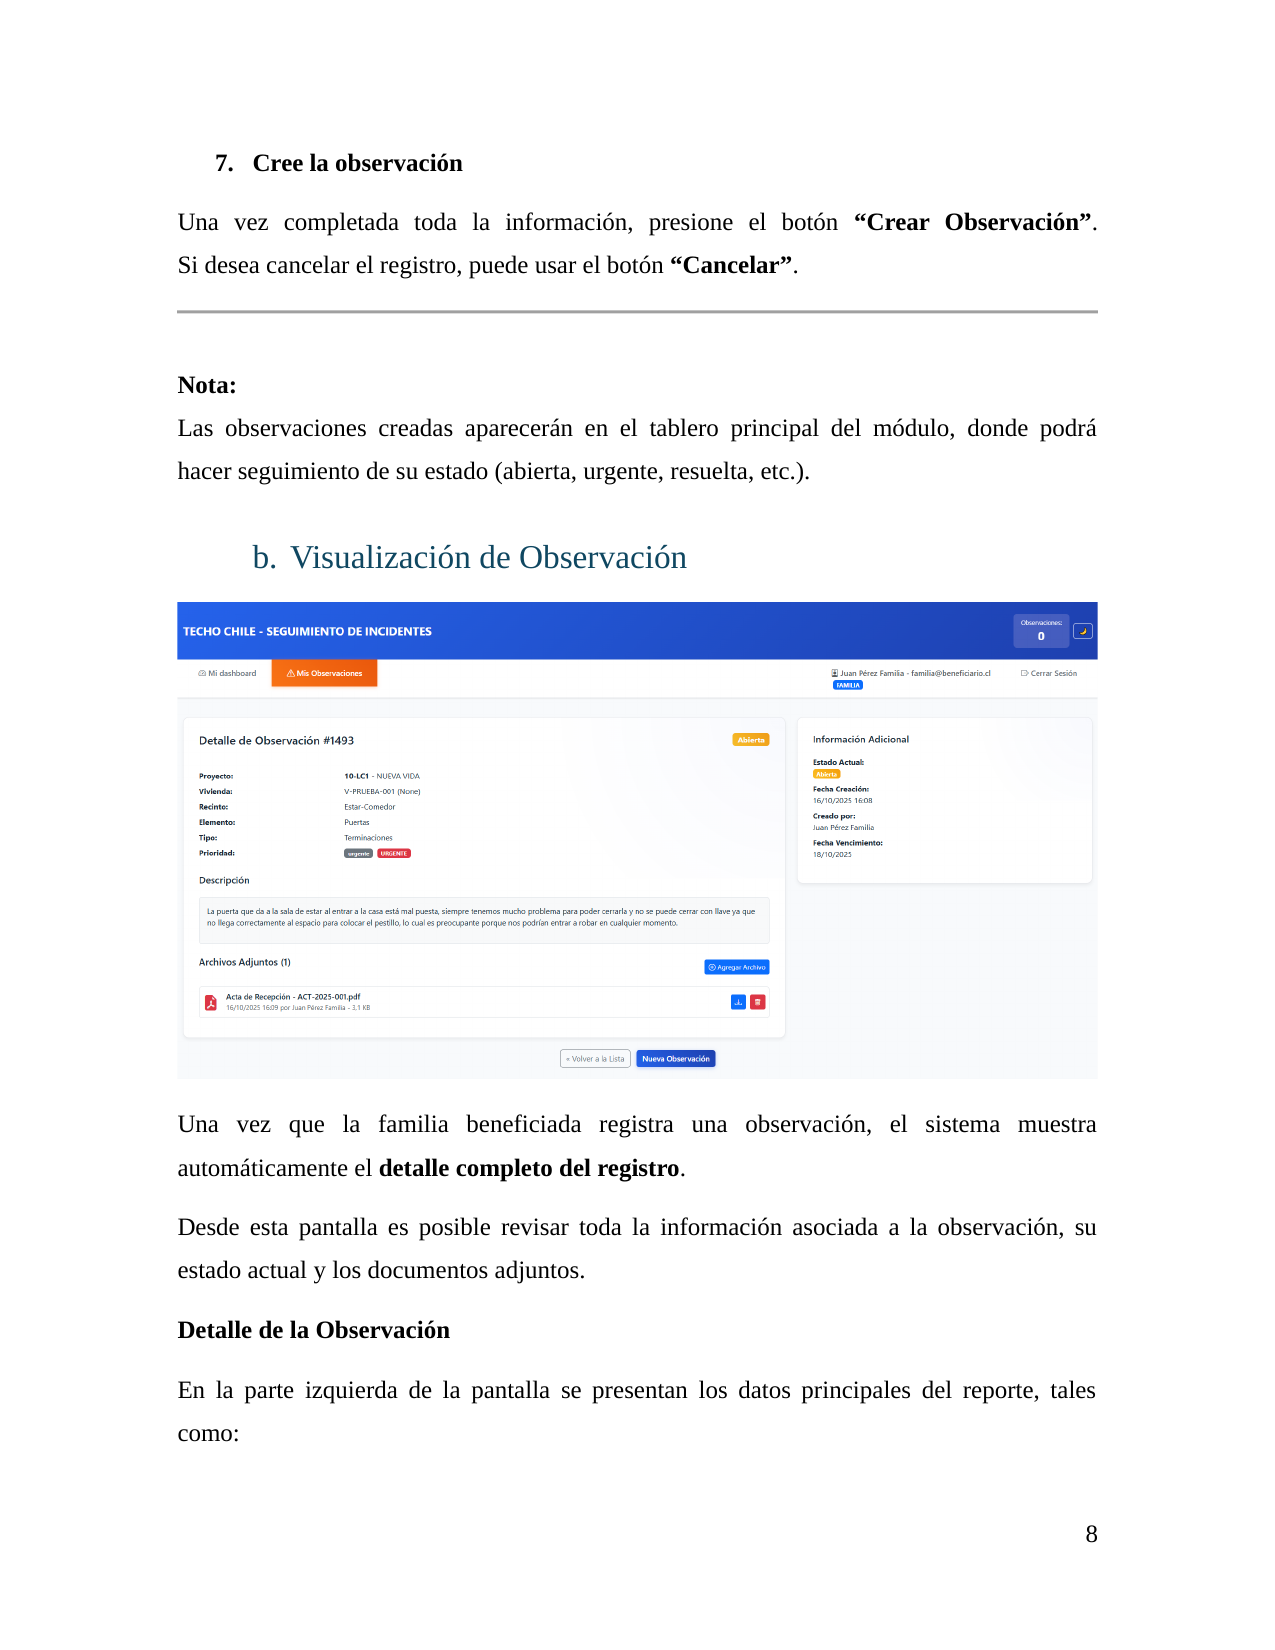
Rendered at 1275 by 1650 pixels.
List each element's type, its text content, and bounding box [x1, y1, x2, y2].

subtitle Visualización de Observación [252, 537, 1098, 575]
list Cree la observación [215, 148, 1098, 176]
picture [177, 602, 1098, 1079]
text Nota: Las observaciones creadas aparecerán en el tablero principal del módulo, donde podrá hacer seguimiento de su estado (abierta, urgente, resuelta, etc.). [177, 370, 1098, 485]
text Detalle de la Observación [177, 1315, 1098, 1344]
text Una vez completada toda la información, presione el botón “Crear Observación”. Si desea cancelar el registro, puede usar el botón “Cancelar”. [177, 207, 1098, 279]
text Una vez que la familia beneficiada registra una observación, el sistema muestra automáticamente el detalle completo del registro. [177, 1109, 1098, 1181]
text Desde esta pantalla es posible revisar toda la información asociada a la observación, su estado actual y los documentos adjuntos. [177, 1212, 1098, 1284]
text En la parte izquierda de la pantalla se presentan los datos principales del reporte, tales como: [177, 1375, 1098, 1447]
